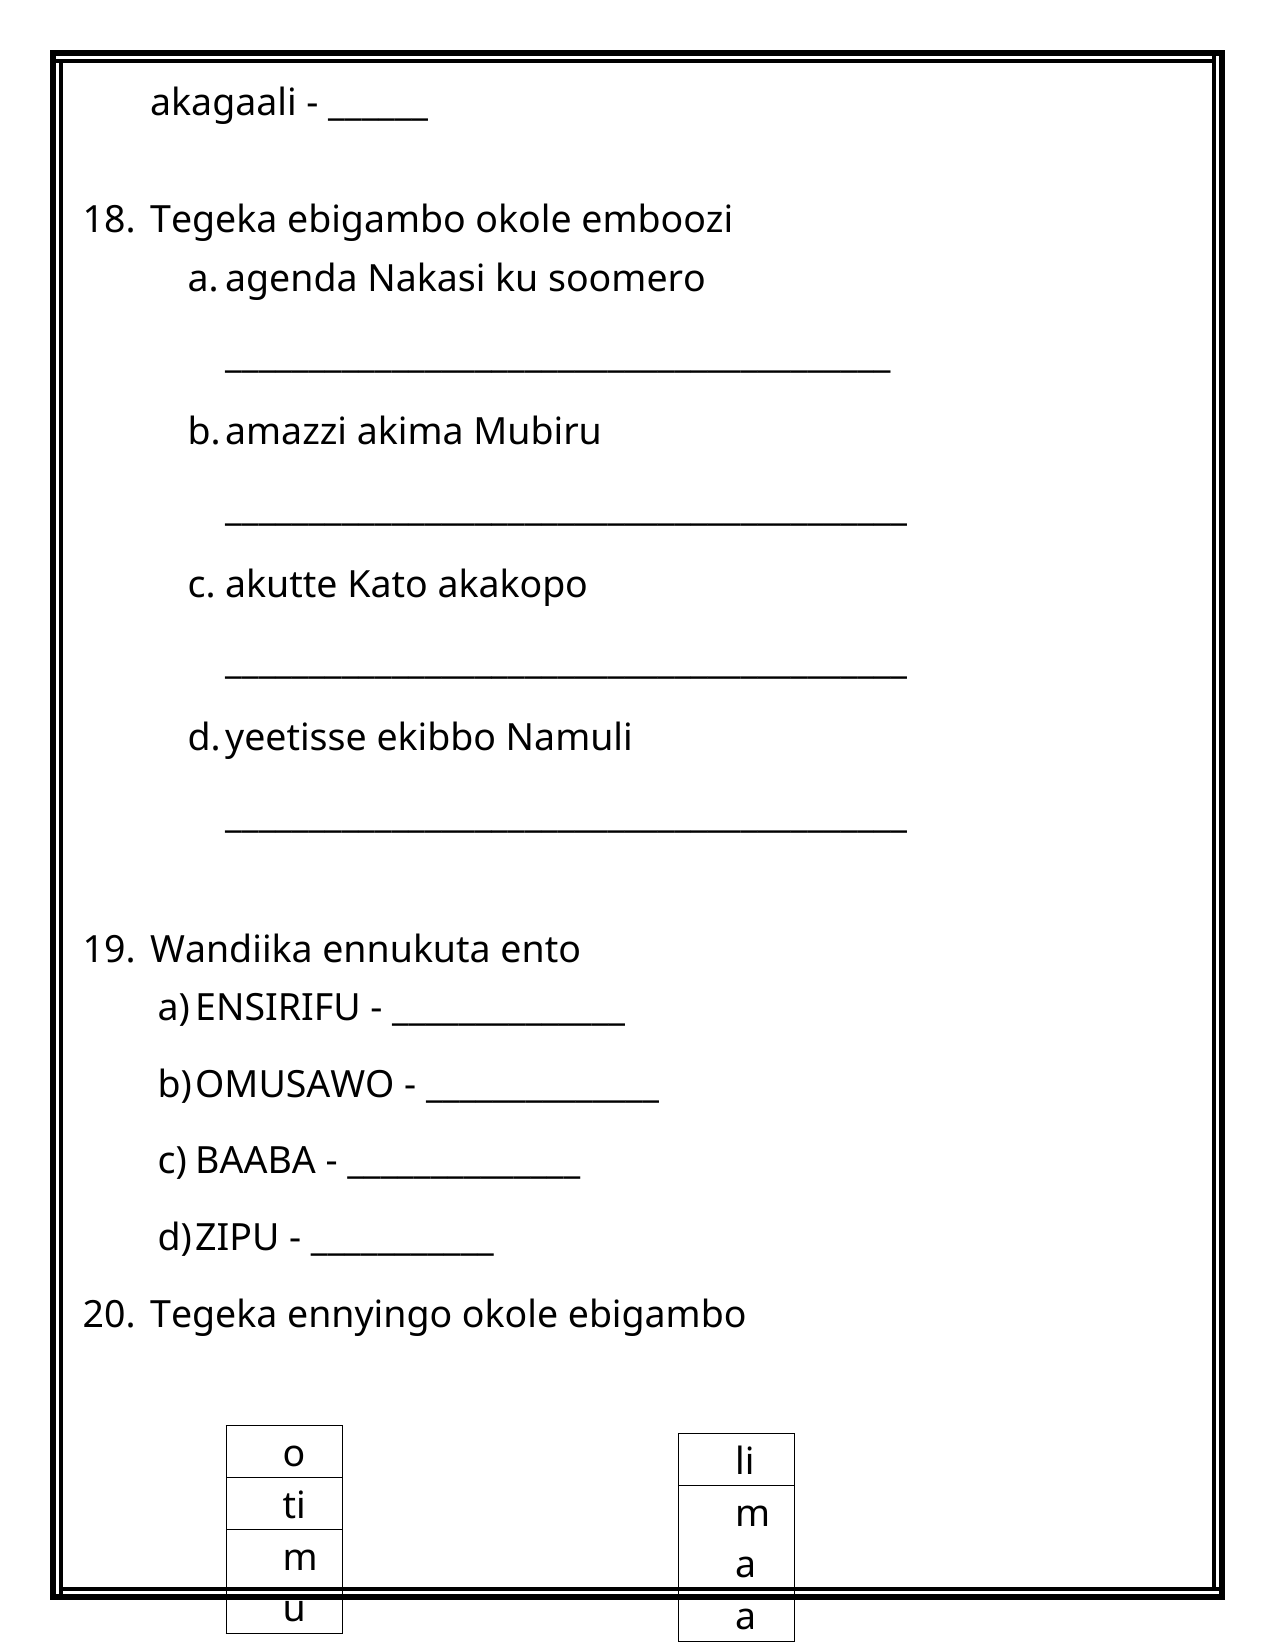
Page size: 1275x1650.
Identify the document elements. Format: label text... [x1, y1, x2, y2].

list _________________________________________ [225, 787, 1200, 838]
table_cell ti [227, 1478, 342, 1529]
table_cell mu [227, 1530, 342, 1632]
list agenda Nakasi ku soomero [187, 251, 1200, 302]
list akagaali - ______ [135, 75, 1200, 126]
list Tegeka ennyingo okole ebigambo [82, 1287, 1200, 1338]
list ENSIRIFU - ______________ [157, 981, 1200, 1032]
list _________________________________________ [225, 481, 1200, 532]
list Wandiika ennukuta ento [82, 922, 1200, 973]
table_header li [679, 1434, 794, 1485]
list OMUSAWO - ______________ [157, 1057, 1200, 1108]
list ZIPU - ___________ [157, 1210, 1200, 1261]
table_header o [227, 1426, 342, 1477]
table_cell a [679, 1590, 794, 1641]
list BAABA - ______________ [157, 1134, 1200, 1185]
list Tegeka ebigambo okole emboozi [82, 192, 1200, 243]
list amazzi akima Mubiru [187, 404, 1200, 455]
list _________________________________________ [225, 634, 1200, 685]
list yeetisse ekibbo Namuli [187, 710, 1200, 761]
list ________________________________________ [225, 327, 1200, 378]
list akutte Kato akakopo [187, 557, 1200, 608]
table_cell ma [679, 1486, 794, 1588]
